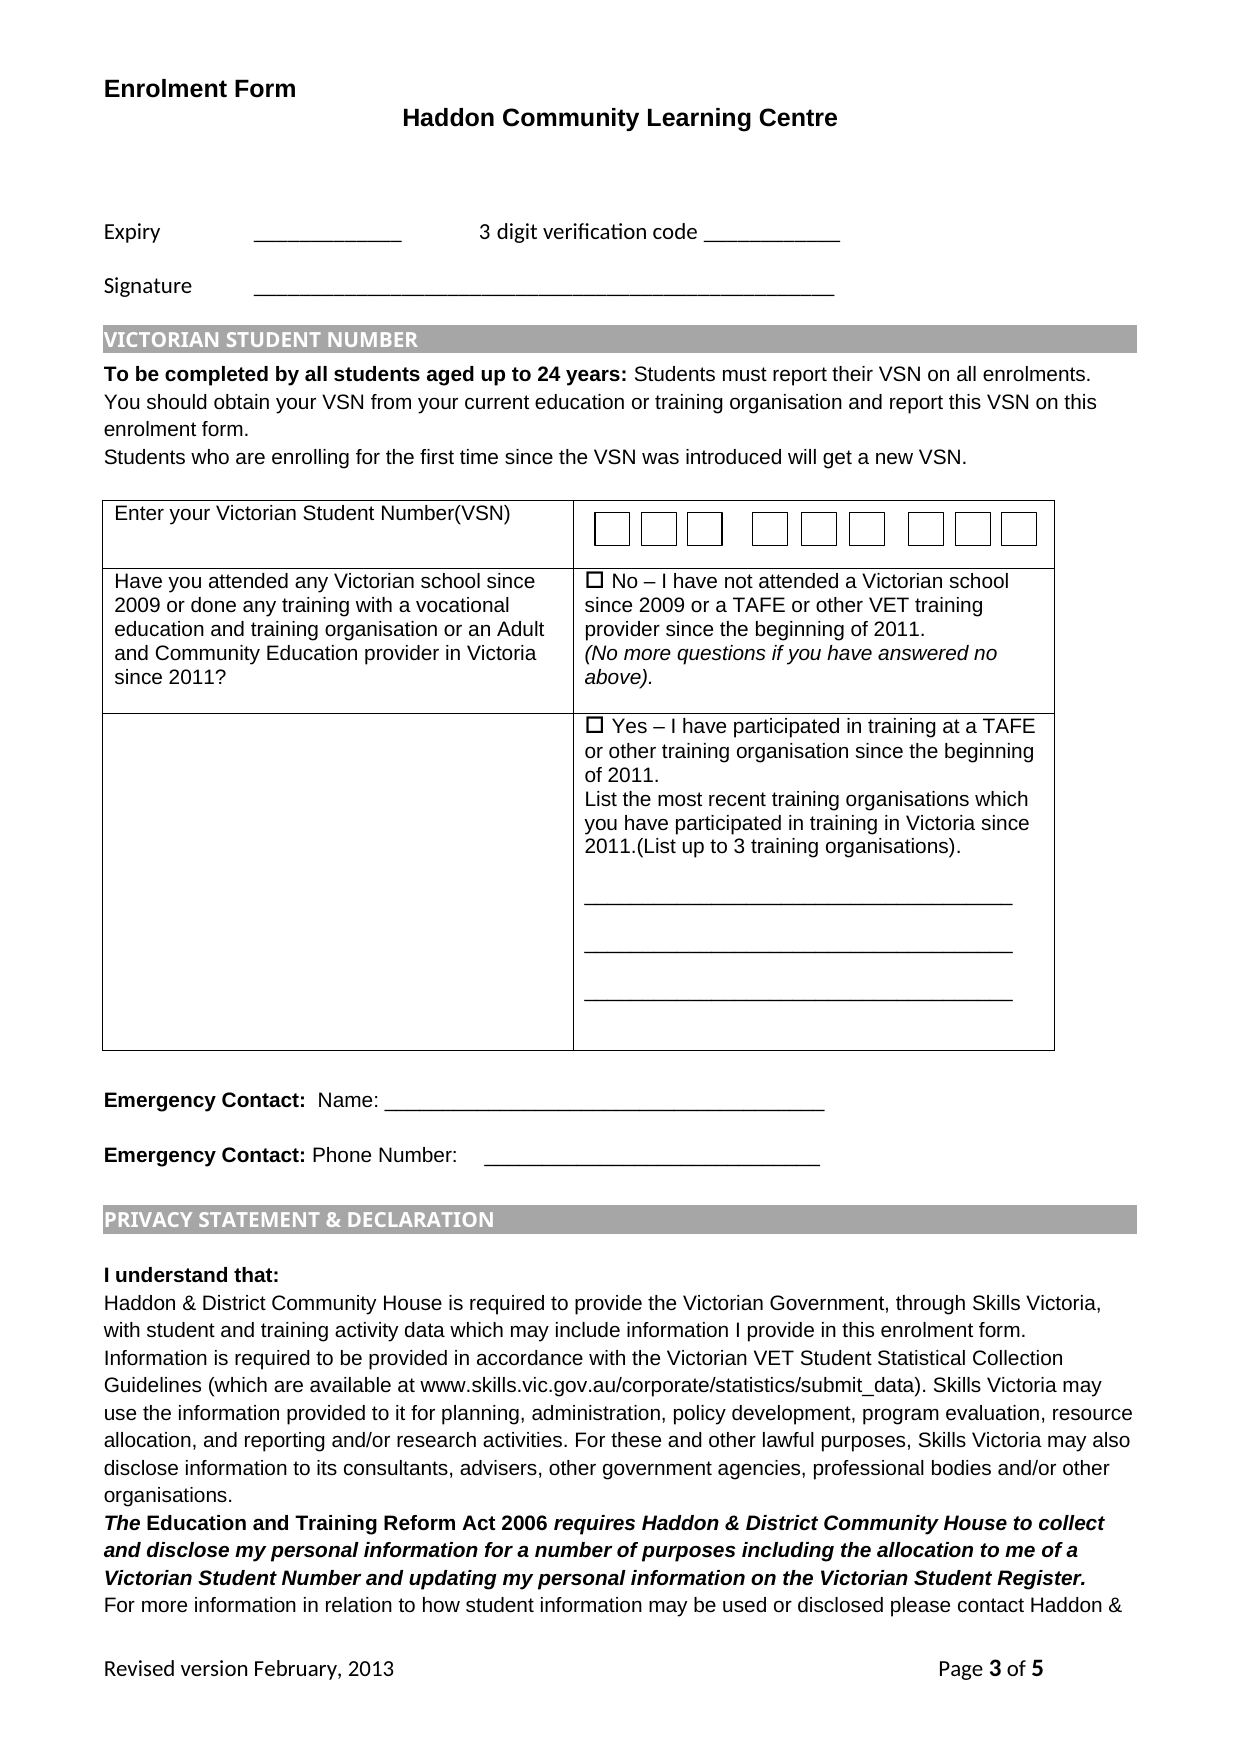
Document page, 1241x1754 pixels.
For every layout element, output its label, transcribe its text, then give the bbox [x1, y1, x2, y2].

text Emergency Contact: Name: ______________________________________ [103, 1087, 1137, 1111]
text Expiry _____________ 3 digit verification code ____________ [103, 217, 1137, 246]
table_cell Yes – I have participated in training at a TAFE or other training organisation since the beginning of 2011. List the most recent training organisations which you have participated in training in Victoria since 2011.(List up to 3 training organisations). _____________________________________ _____________________________________ _____________________________________ [574, 714, 1054, 1050]
text To be completed by all students aged up to 24 years: Students must report their VSN on all enrolments. You should obtain your VSN from your current education or training organisation and report this VSN on this enrolment form. [103, 362, 1137, 441]
table_cell [103, 714, 573, 1050]
text PRIVACY STATEMENT & DECLARATION [103, 1205, 1137, 1234]
table_header [574, 501, 1054, 568]
table_cell No – I have not attended a Victorian school since 2009 or a TAFE or other VET training provider since the beginning of 2011. (No more questions if you have answered no above). [574, 569, 1054, 713]
text Signature ___________________________________________________ [103, 272, 1137, 300]
text VICTORIAN STUDENT NUMBER [103, 325, 1137, 353]
text Students who are enrolling for the first time since the VSN was introduced will get a new VSN. [103, 444, 1137, 468]
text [103, 1263, 1137, 1617]
table_cell Have you attended any Victorian school since 2009 or done any training with a vocational education and training organisation or an Adult and Community Education provider in Victoria since 2011? [103, 569, 573, 713]
text Emergency Contact: Phone Number: _____________________________ [103, 1115, 1137, 1166]
table_header Enter your Victorian Student Number(VSN) [103, 501, 573, 568]
